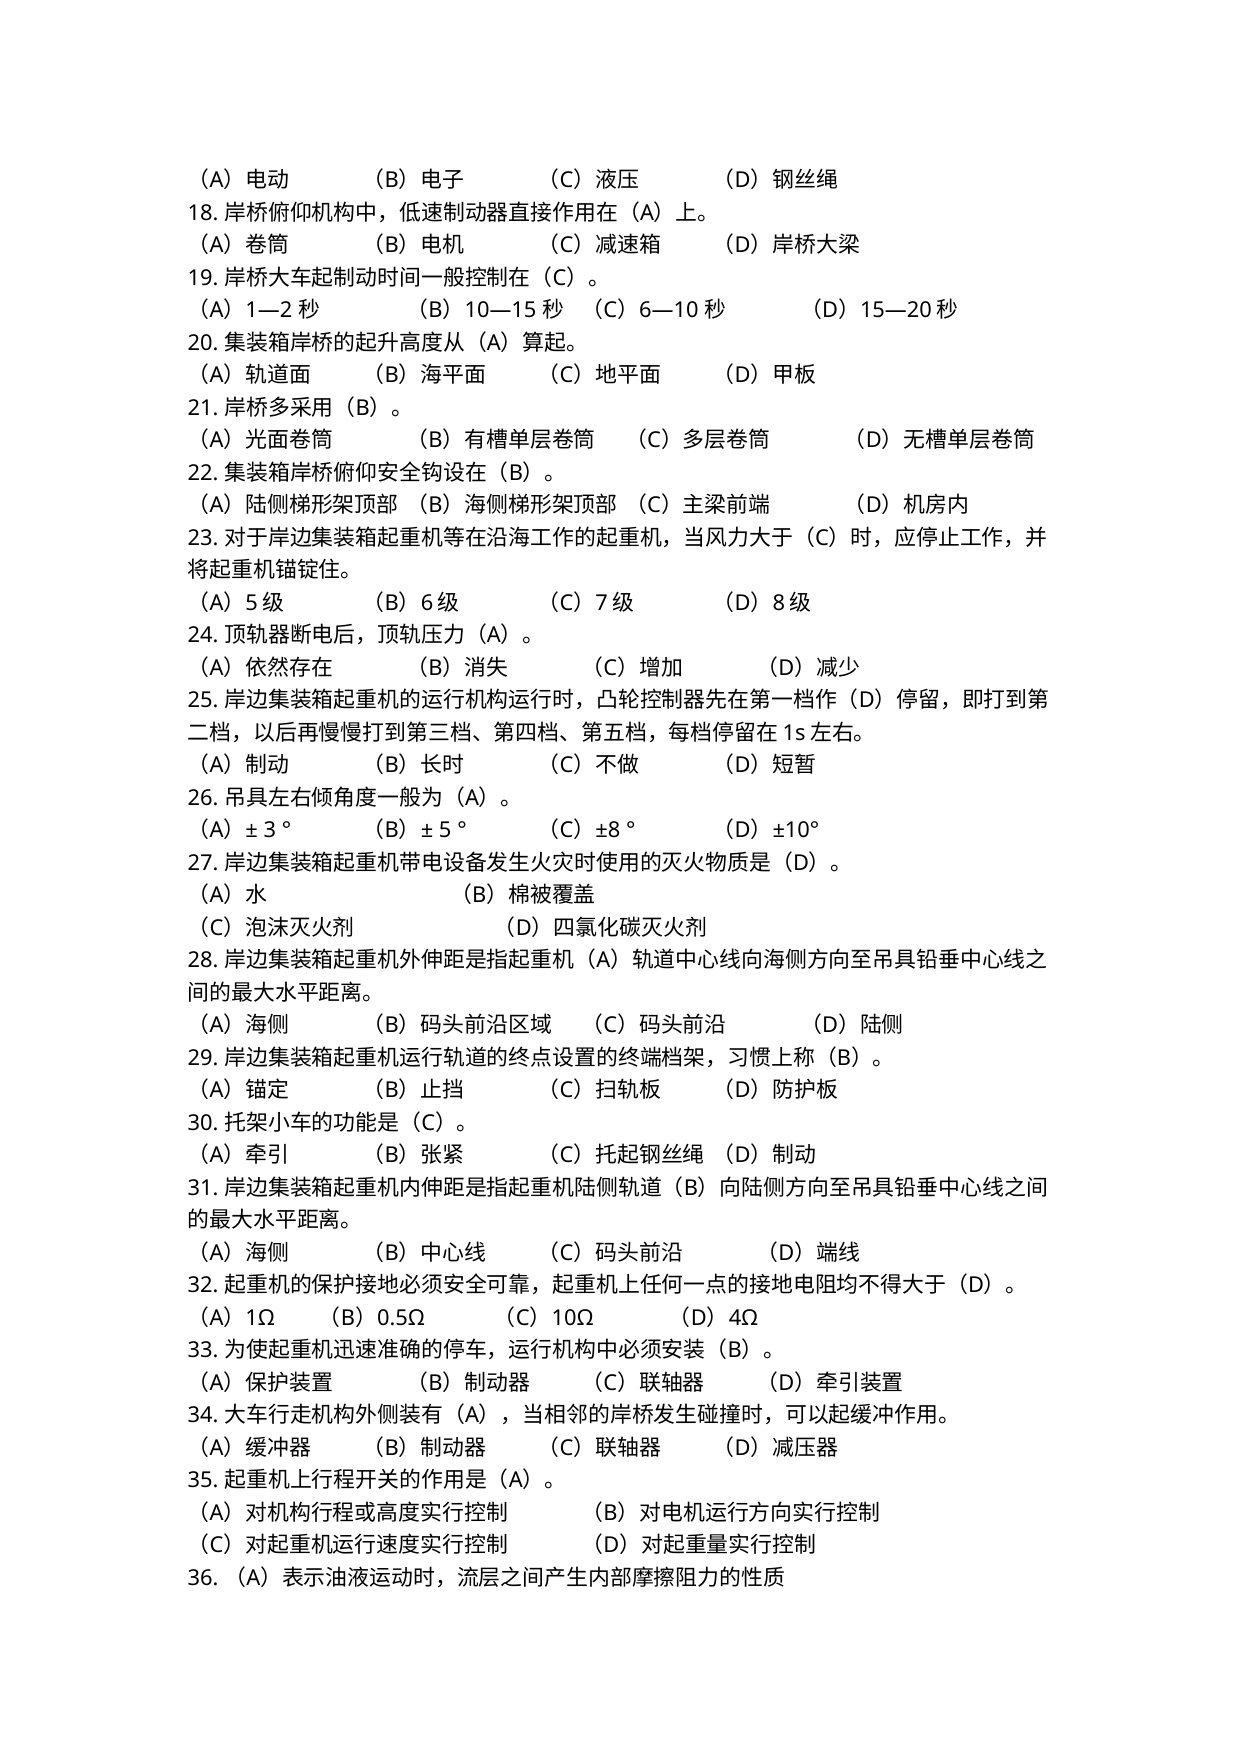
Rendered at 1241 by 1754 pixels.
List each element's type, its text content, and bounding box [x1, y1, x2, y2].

text （A）5级 （B）6级 （C）7级 （D）8级 [187, 584, 1053, 617]
text 31. 岸边集装箱起重机内伸距是指起重机陆侧轨道（B）向陆侧方向至吊具铅垂中心线之间的最大水平距离。 [187, 1169, 1053, 1234]
text （A）对机构行程或高度实行控制 （B）对电机运行方向实行控制 [187, 1494, 1053, 1527]
text 32. 起重机的保护接地必须安全可靠，起重机上任何一点的接地电阻均不得大于（D）。 [187, 1267, 1053, 1299]
text 19. 岸桥大车起制动时间一般控制在（C）。 [187, 259, 1053, 292]
text （A）保护装置 （B）制动器 （C）联轴器 （D）牵引装置 [187, 1364, 1053, 1397]
text （A）1—2 秒 （B）10—15 秒 （C）6—10 秒 （D）15—20秒 [187, 292, 1053, 324]
text 33. 为使起重机迅速准确的停车，运行机构中必须安装（B）。 [187, 1332, 1053, 1364]
text （A）1Ω （B）0.5Ω （C）10Ω （D）4Ω [187, 1299, 1053, 1332]
text 27. 岸边集装箱起重机带电设备发生火灾时使用的灭火物质是（D）。 [187, 844, 1053, 877]
text （A）锚定 （B）止挡 （C）扫轨板 （D）防护板 [187, 1072, 1053, 1104]
text （A）依然存在 （B）消失 （C）增加 （D）减少 [187, 649, 1053, 682]
text 20. 集装箱岸桥的起升高度从（A）算起。 [187, 324, 1053, 357]
text （A）水 （B）棉被覆盖 [187, 877, 1053, 909]
text 23. 对于岸边集装箱起重机等在沿海工作的起重机，当风力大于（C）时，应停止工作，并将起重机锚锭住。 [187, 519, 1053, 584]
text （C）对起重机运行速度实行控制 （D）对起重量实行控制 [187, 1527, 1053, 1559]
text （A）缓冲器 （B）制动器 （C）联轴器 （D）减压器 [187, 1429, 1053, 1462]
text （A）海侧 （B）中心线 （C）码头前沿 （D）端线 [187, 1234, 1053, 1267]
text （A）轨道面 （B）海平面 （C）地平面 （D）甲板 [187, 357, 1053, 389]
text （A）牵引 （B）张紧 （C）托起钢丝绳 （D）制动 [187, 1137, 1053, 1169]
text 22. 集装箱岸桥俯仰安全钩设在（B）。 [187, 454, 1053, 487]
text 36. （A）表示油液运动时，流层之间产生内部摩擦阻力的性质 [187, 1559, 1053, 1592]
text （A）光面卷筒 （B）有槽单层卷筒 （C）多层卷筒 （D）无槽单层卷筒 [187, 422, 1053, 454]
text 28. 岸边集装箱起重机外伸距是指起重机（A）轨道中心线向海侧方向至吊具铅垂中心线之间的最大水平距离。 [187, 942, 1053, 1007]
text （A）± 3 ° （B）± 5 ° （C）±8 ° （D）±10° [187, 812, 1053, 844]
text 34. 大车行走机构外侧装有（A），当相邻的岸桥发生碰撞时，可以起缓冲作用。 [187, 1397, 1053, 1429]
text 26. 吊具左右倾角度一般为（A）。 [187, 779, 1053, 812]
text （A）海侧 （B）码头前沿区域 （C）码头前沿 （D）陆侧 [187, 1007, 1053, 1039]
text （A）制动 （B）长时 （C）不做 （D）短暂 [187, 747, 1053, 779]
text （A）陆侧梯形架顶部 （B）海侧梯形架顶部 （C）主梁前端 （D）机房内 [187, 487, 1053, 519]
text 24. 顶轨器断电后，顶轨压力（A）。 [187, 617, 1053, 649]
text （A）卷筒 （B）电机 （C）减速箱 （D）岸桥大梁 [187, 227, 1053, 259]
text 29. 岸边集装箱起重机运行轨道的终点设置的终端档架，习惯上称（B）。 [187, 1039, 1053, 1072]
text 35. 起重机上行程开关的作用是（A）。 [187, 1462, 1053, 1494]
text 21. 岸桥多采用（B）。 [187, 389, 1053, 422]
text 18. 岸桥俯仰机构中，低速制动器直接作用在（A）上。 [187, 194, 1053, 227]
text （A）电动 （B）电子 （C）液压 （D）钢丝绳 [187, 162, 1053, 194]
text 25. 岸边集装箱起重机的运行机构运行时，凸轮控制器先在第一档作（D）停留，即打到第二档，以后再慢慢打到第三档、第四档、第五档，每档停留在1s左右。 [187, 682, 1053, 747]
text 30. 托架小车的功能是（C）。 [187, 1104, 1053, 1137]
text （C）泡沫灭火剂 （D）四氯化碳灭火剂 [187, 909, 1053, 942]
